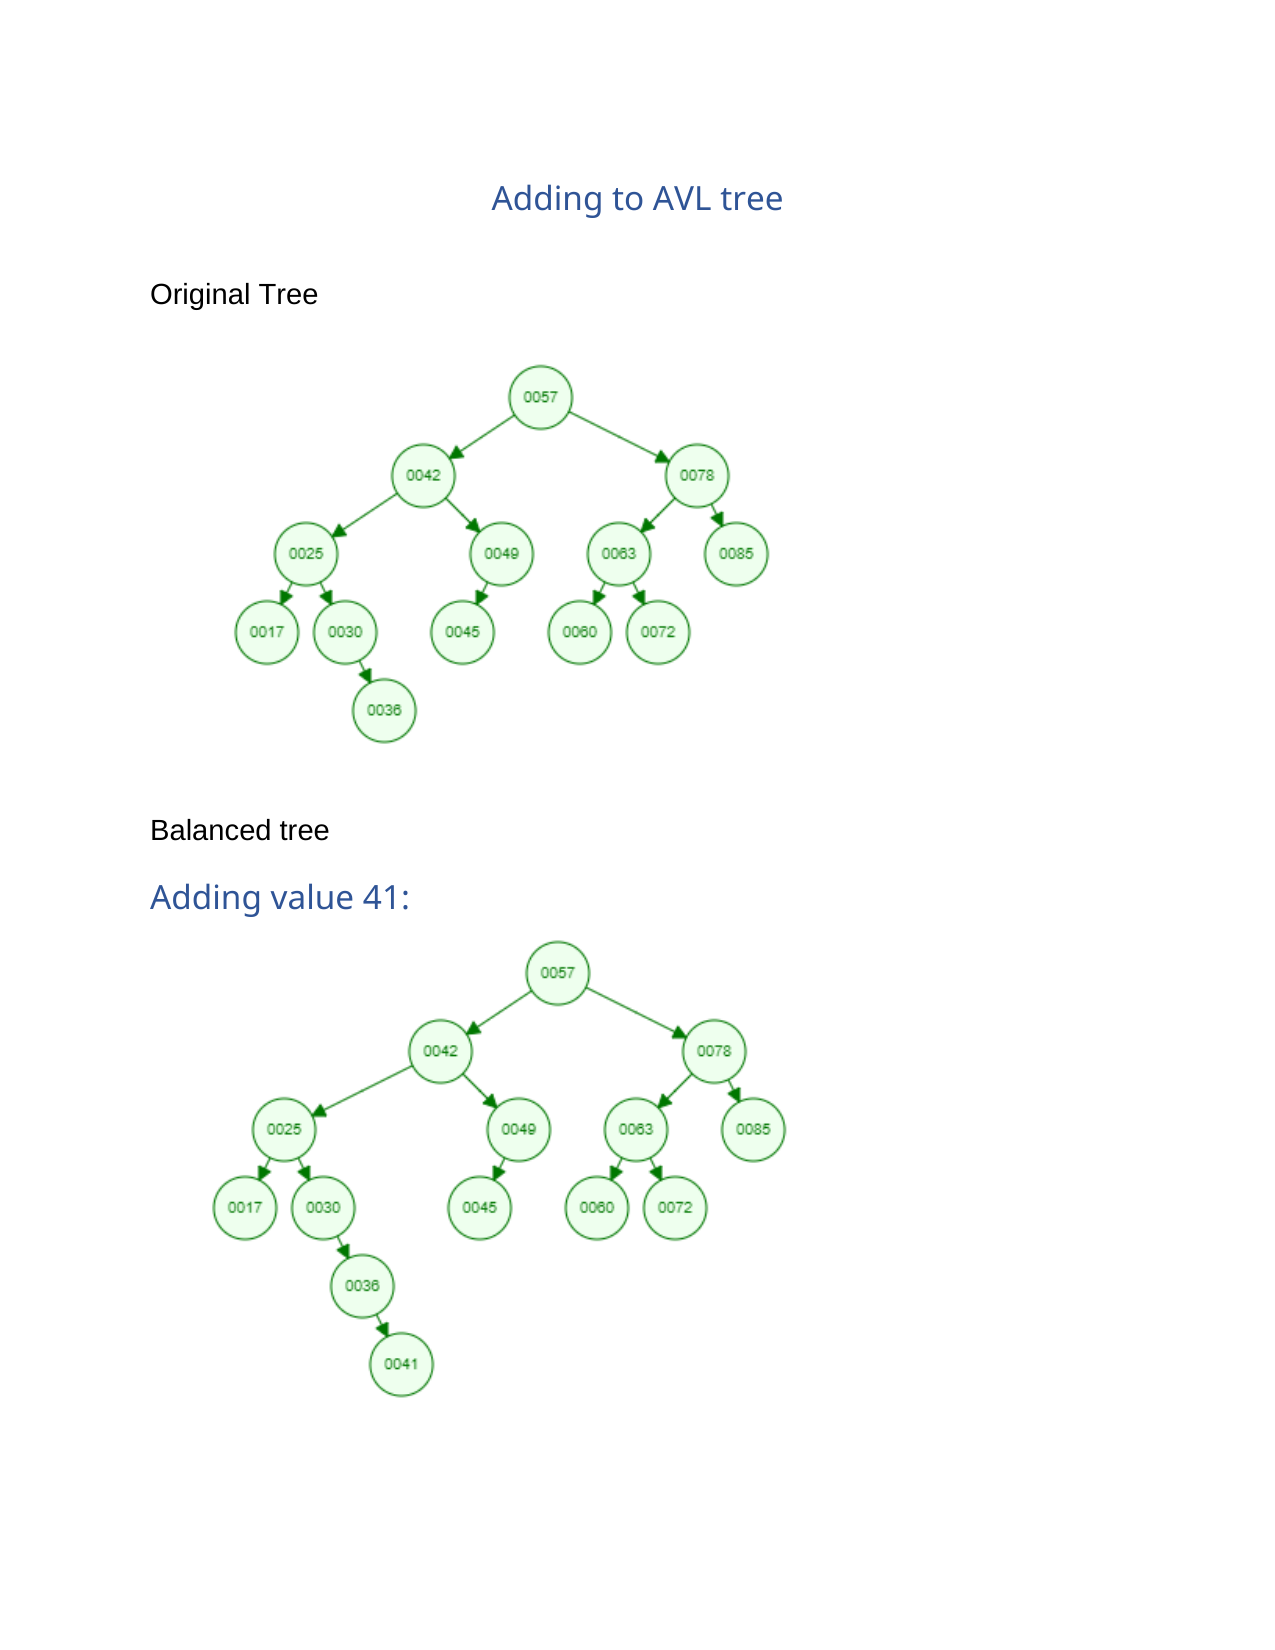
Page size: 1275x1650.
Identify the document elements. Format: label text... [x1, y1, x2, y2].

text Balanced tree [150, 812, 1125, 846]
subtitle Adding value 41: [150, 874, 1125, 919]
picture [150, 922, 896, 1429]
picture [150, 329, 843, 794]
text Original Tree [150, 277, 1125, 310]
subtitle Adding to AVL tree [150, 175, 1125, 220]
